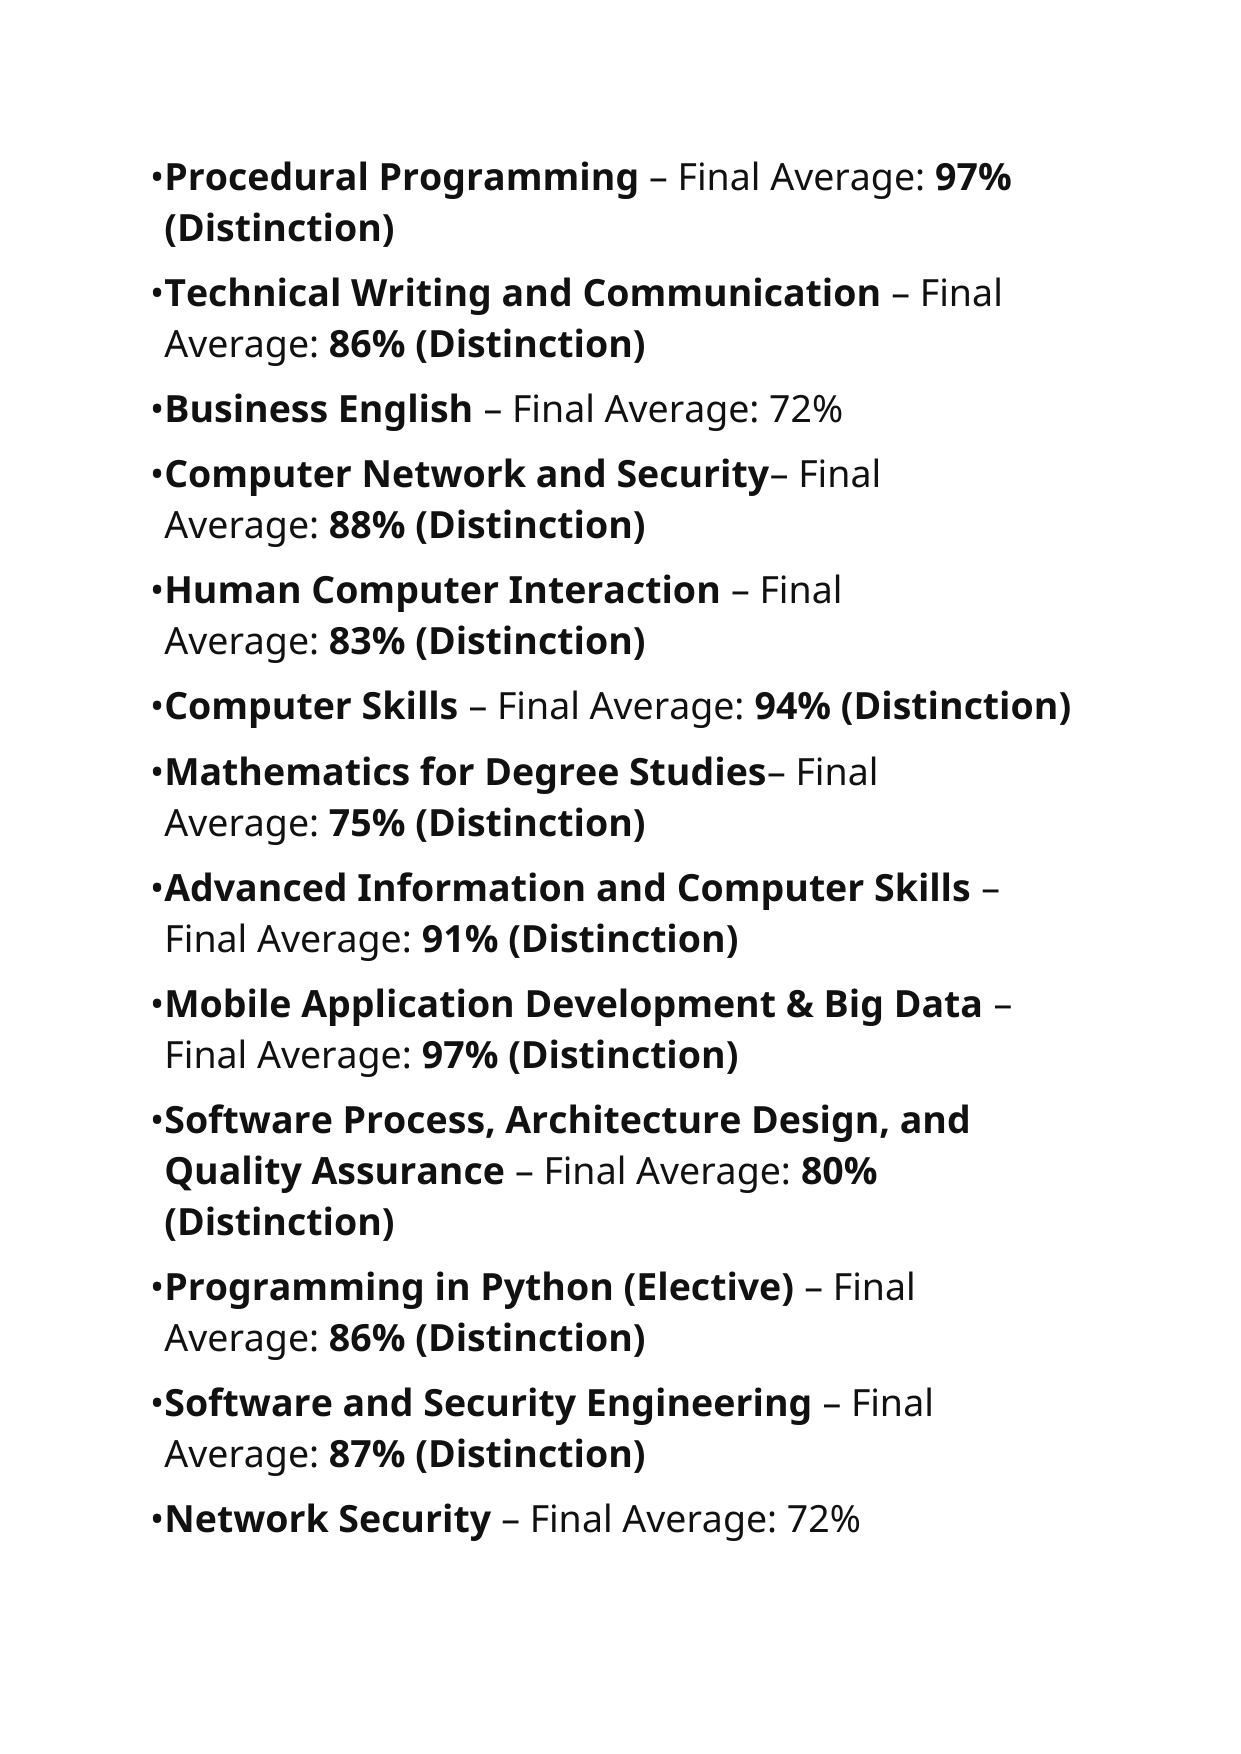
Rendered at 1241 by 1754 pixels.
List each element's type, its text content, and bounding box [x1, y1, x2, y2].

text ​•​Procedural Programming – Final Average: 97% (Distinction) [150, 150, 1090, 252]
text ​•​Human Computer Interaction – Final Average: 83% (Distinction) [150, 563, 1090, 666]
text ​•​Software and Security Engineering – Final Average: 87% (Distinction) [150, 1377, 1090, 1479]
text ​•​Technical Writing and Communication – Final Average: 86% (Distinction) [150, 266, 1090, 368]
text ​•​Software Process, Architecture Design, and Quality Assurance – Final Average: 80% (Distinction) [150, 1093, 1090, 1246]
text ​•​Programming in Python (Elective) – Final Average: 86% (Distinction) [150, 1260, 1090, 1362]
text ​•​Computer Network and Security– Final Average: 88% (Distinction) [150, 447, 1090, 549]
text ​•​Advanced Information and Computer Skills – Final Average: 91% (Distinction) [150, 861, 1090, 963]
text ​•​Business English – Final Average: 72% [150, 382, 1090, 433]
text ​•​Mobile Application Development & Big Data – Final Average: 97% (Distinction) [150, 977, 1090, 1079]
text ​•​Mathematics for Degree Studies– Final Average: 75% (Distinction) [150, 745, 1090, 847]
text ​•​Computer Skills – Final Average: 94% (Distinction) [150, 680, 1090, 731]
text ​•​Network Security – Final Average: 72% [150, 1493, 1090, 1544]
